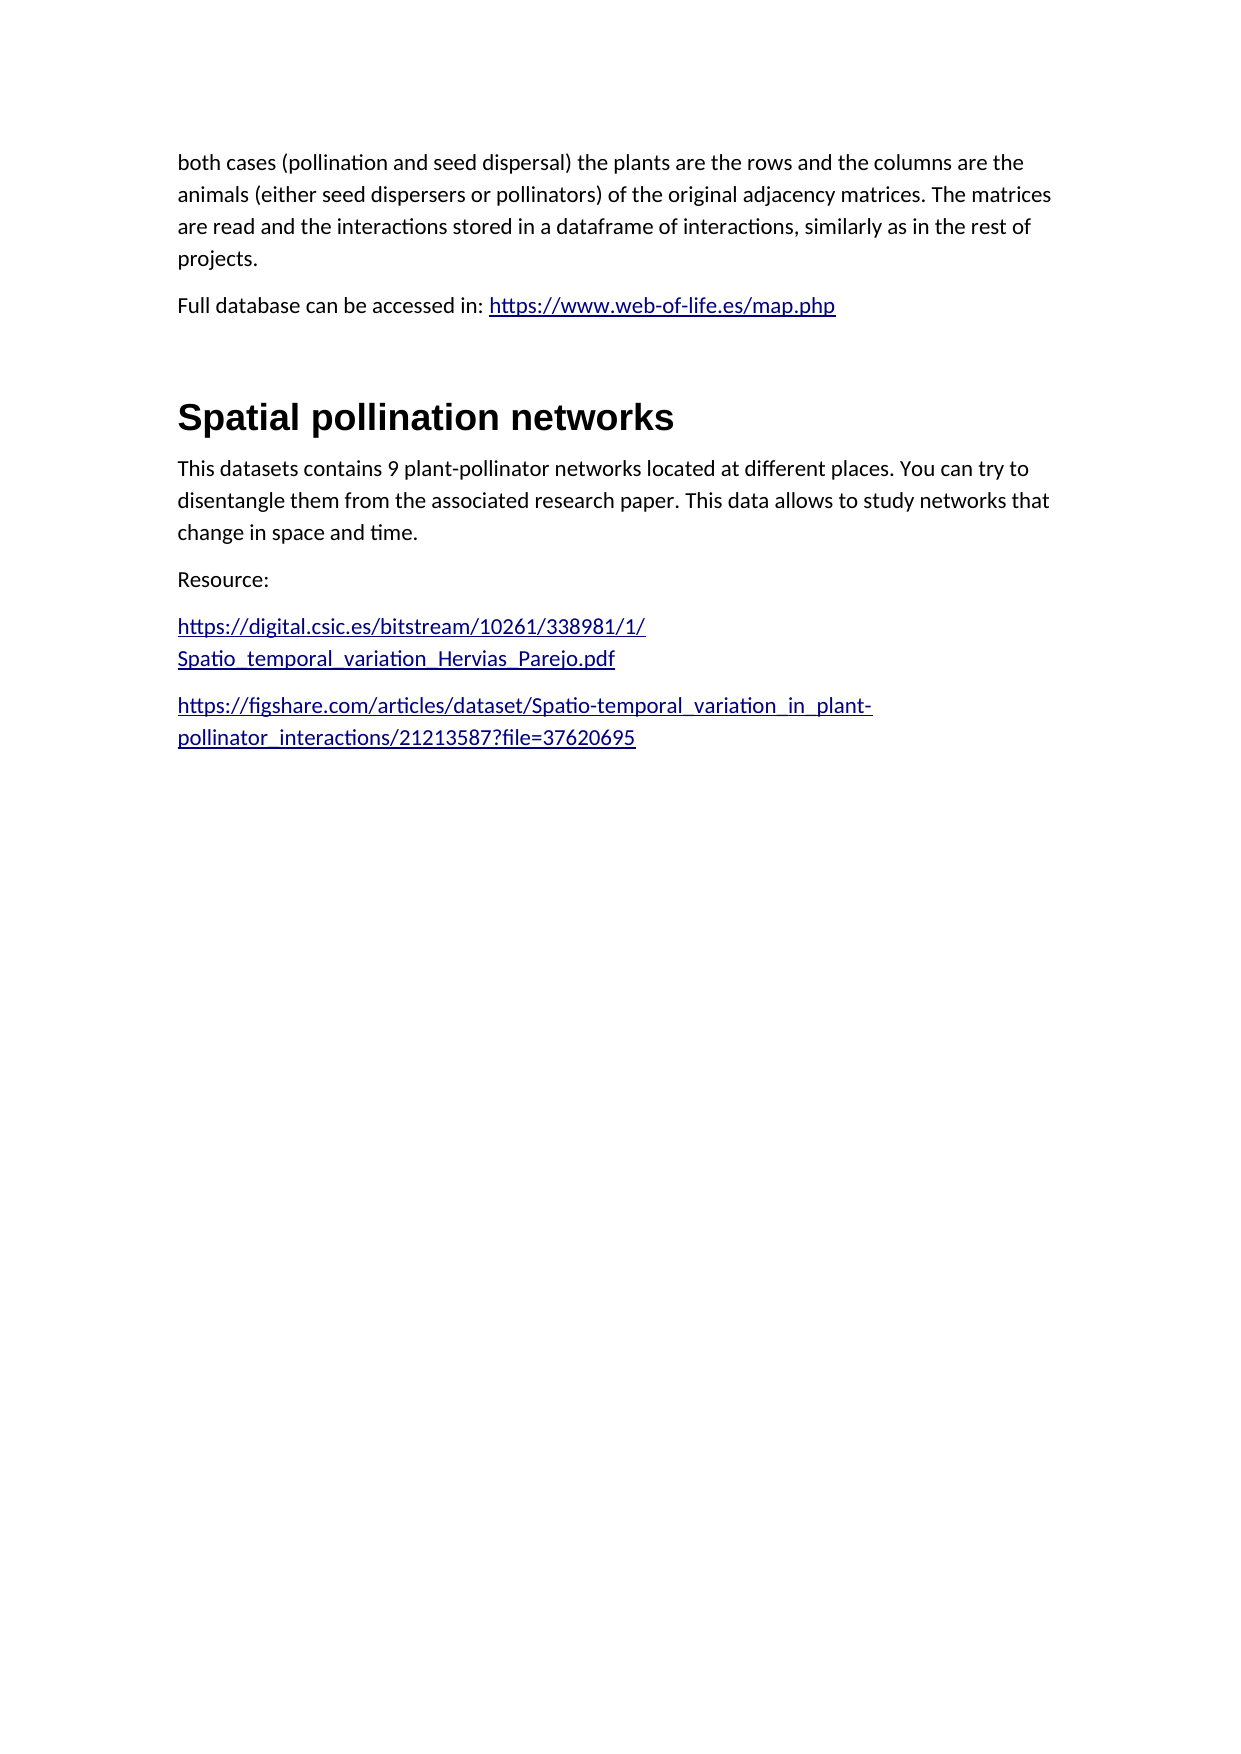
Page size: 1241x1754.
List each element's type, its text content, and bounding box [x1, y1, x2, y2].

subtitle Spatial pollination networks [177, 395, 1063, 438]
text This datasets contains 9 plant-pollinator networks located at different places. You can try to disentangle them from the associated research paper. This data allows to study networks that change in space and time. [177, 454, 1063, 546]
text Resource: [177, 565, 1063, 593]
text https://figshare.com/articles/dataset/Spatio-temporal_variation_in_plant-pollinator_interactions/21213587?file=37620695 [177, 691, 1063, 751]
text https://digital.csic.es/bitstream/10261/338981/1/Spatio_temporal_variation_Hervias_Parejo.pdf [177, 612, 1063, 672]
text Full database can be accessed in: https://www.web-of-life.es/map.php [177, 291, 1063, 319]
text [177, 148, 1063, 272]
